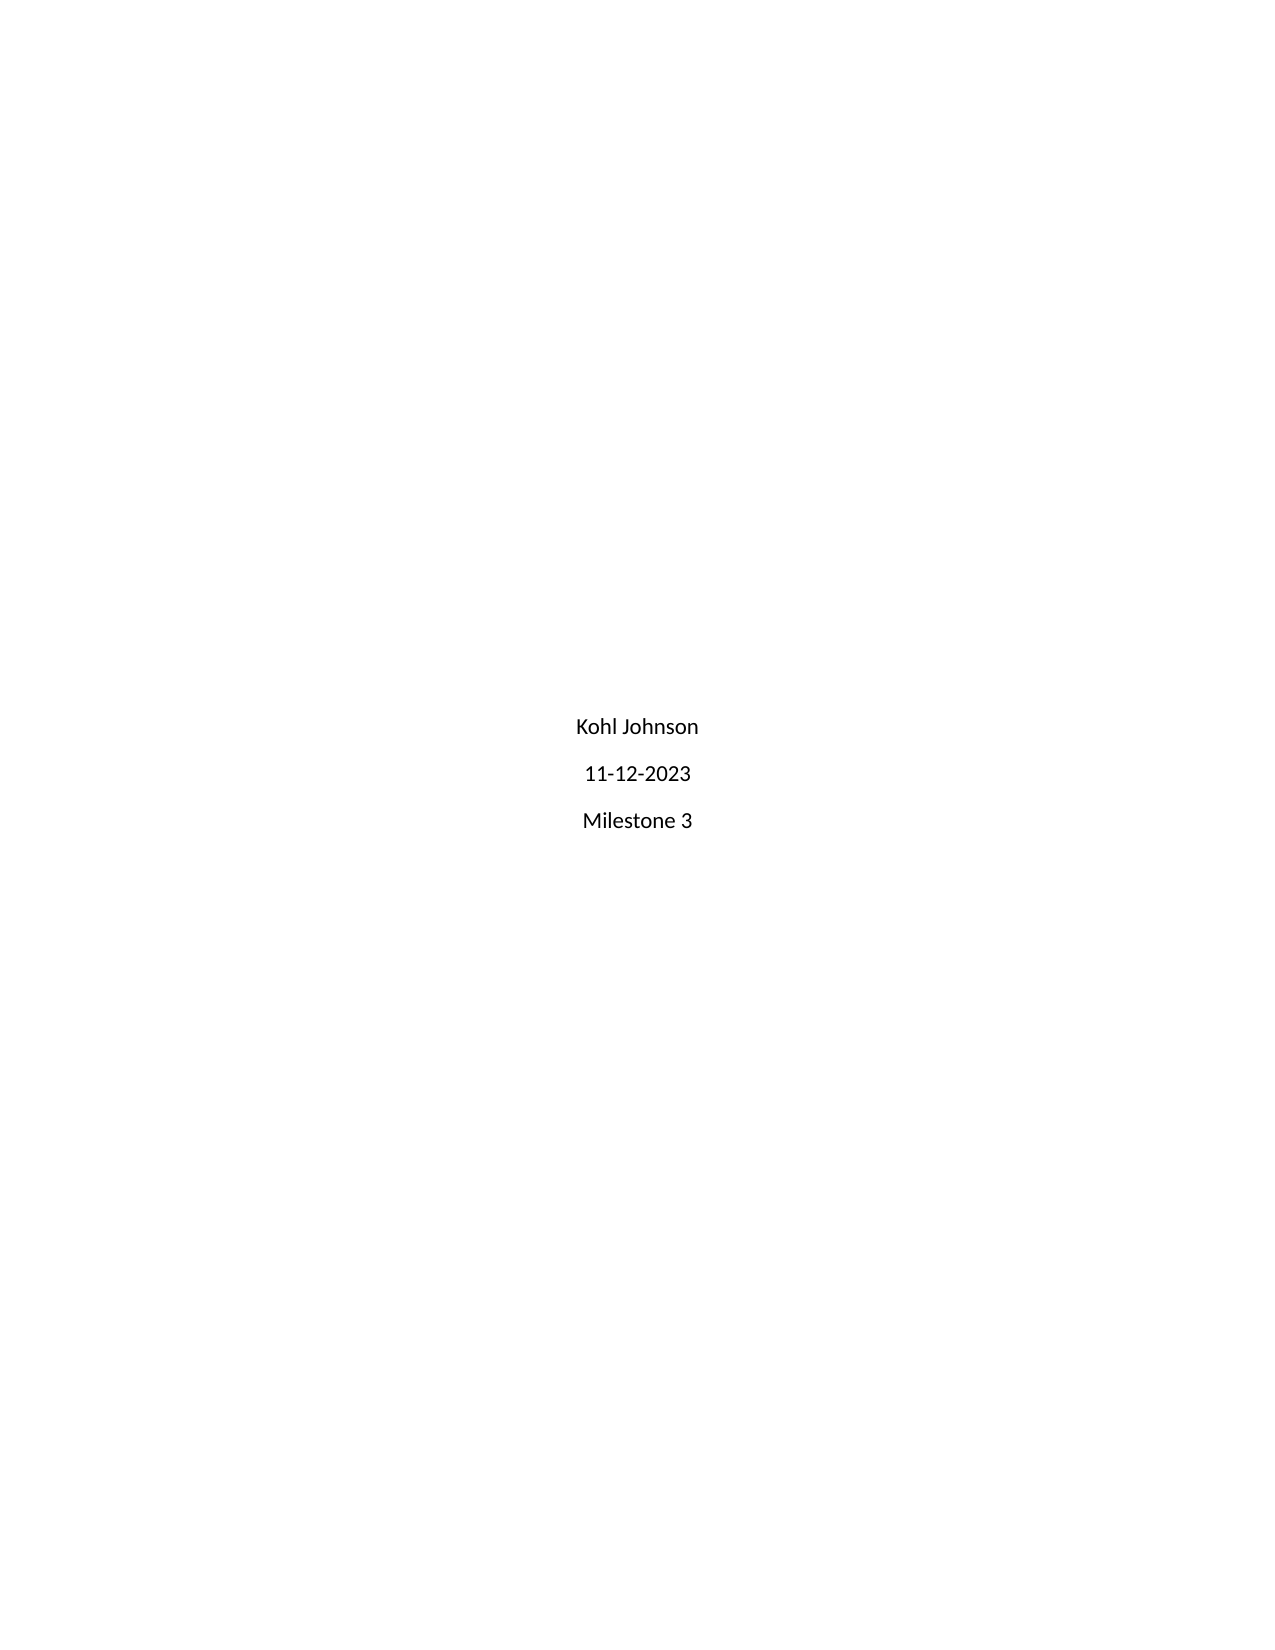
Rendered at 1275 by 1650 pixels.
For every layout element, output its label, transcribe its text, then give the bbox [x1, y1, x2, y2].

text Kohl Johnson [150, 712, 1125, 741]
text 11-12-2023 [150, 759, 1125, 787]
text Milestone 3 [150, 806, 1125, 834]
